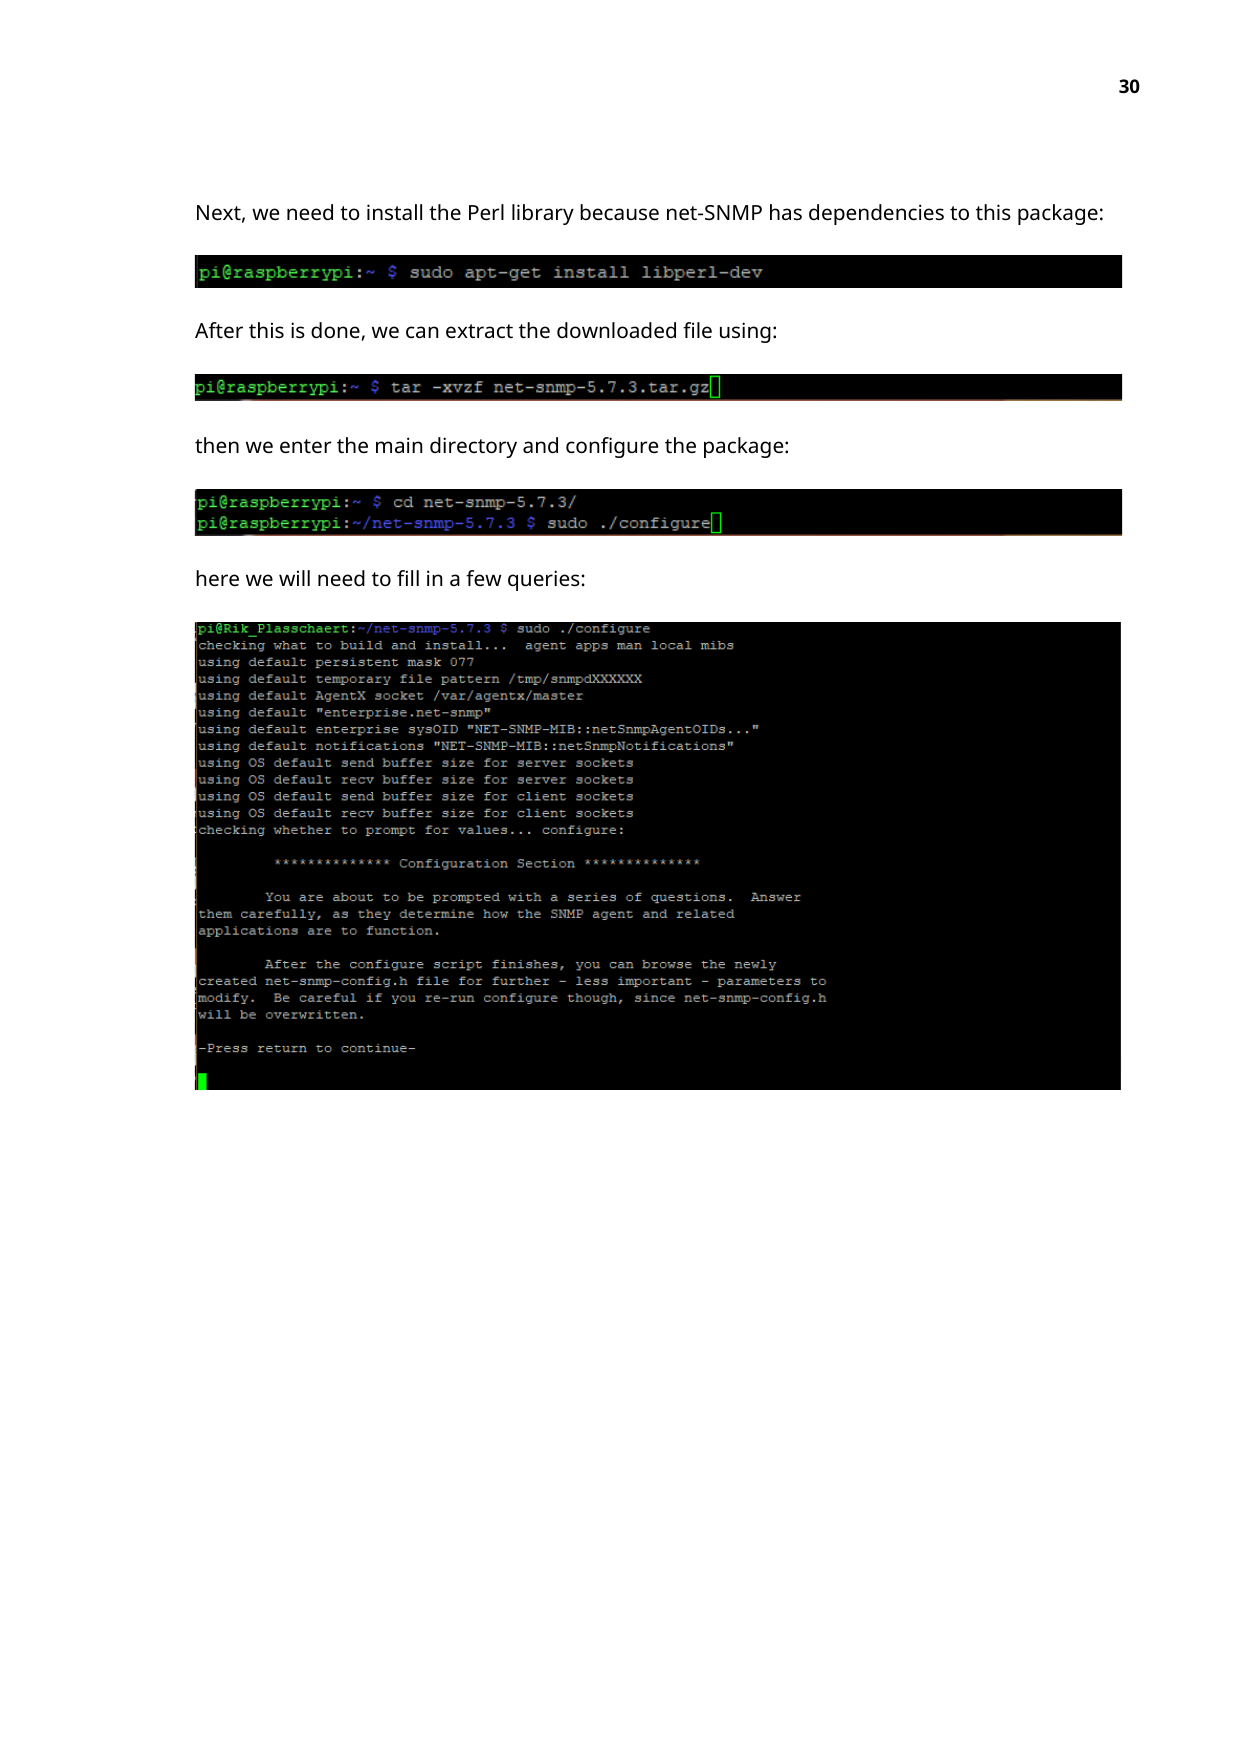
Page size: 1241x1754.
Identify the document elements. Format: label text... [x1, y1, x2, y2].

text After this is done, we can extract the downloaded file using: [195, 316, 1122, 345]
picture [194, 489, 1123, 536]
text Next, we need to install the Perl library because net-SNMP has dependencies to this package: [195, 198, 1122, 226]
text then we enter the main directory and configure the package: [195, 432, 1122, 460]
text here we will need to fill in a few queries: [195, 564, 1122, 593]
picture [194, 374, 1123, 401]
picture [194, 255, 1123, 288]
picture [194, 622, 1123, 1090]
